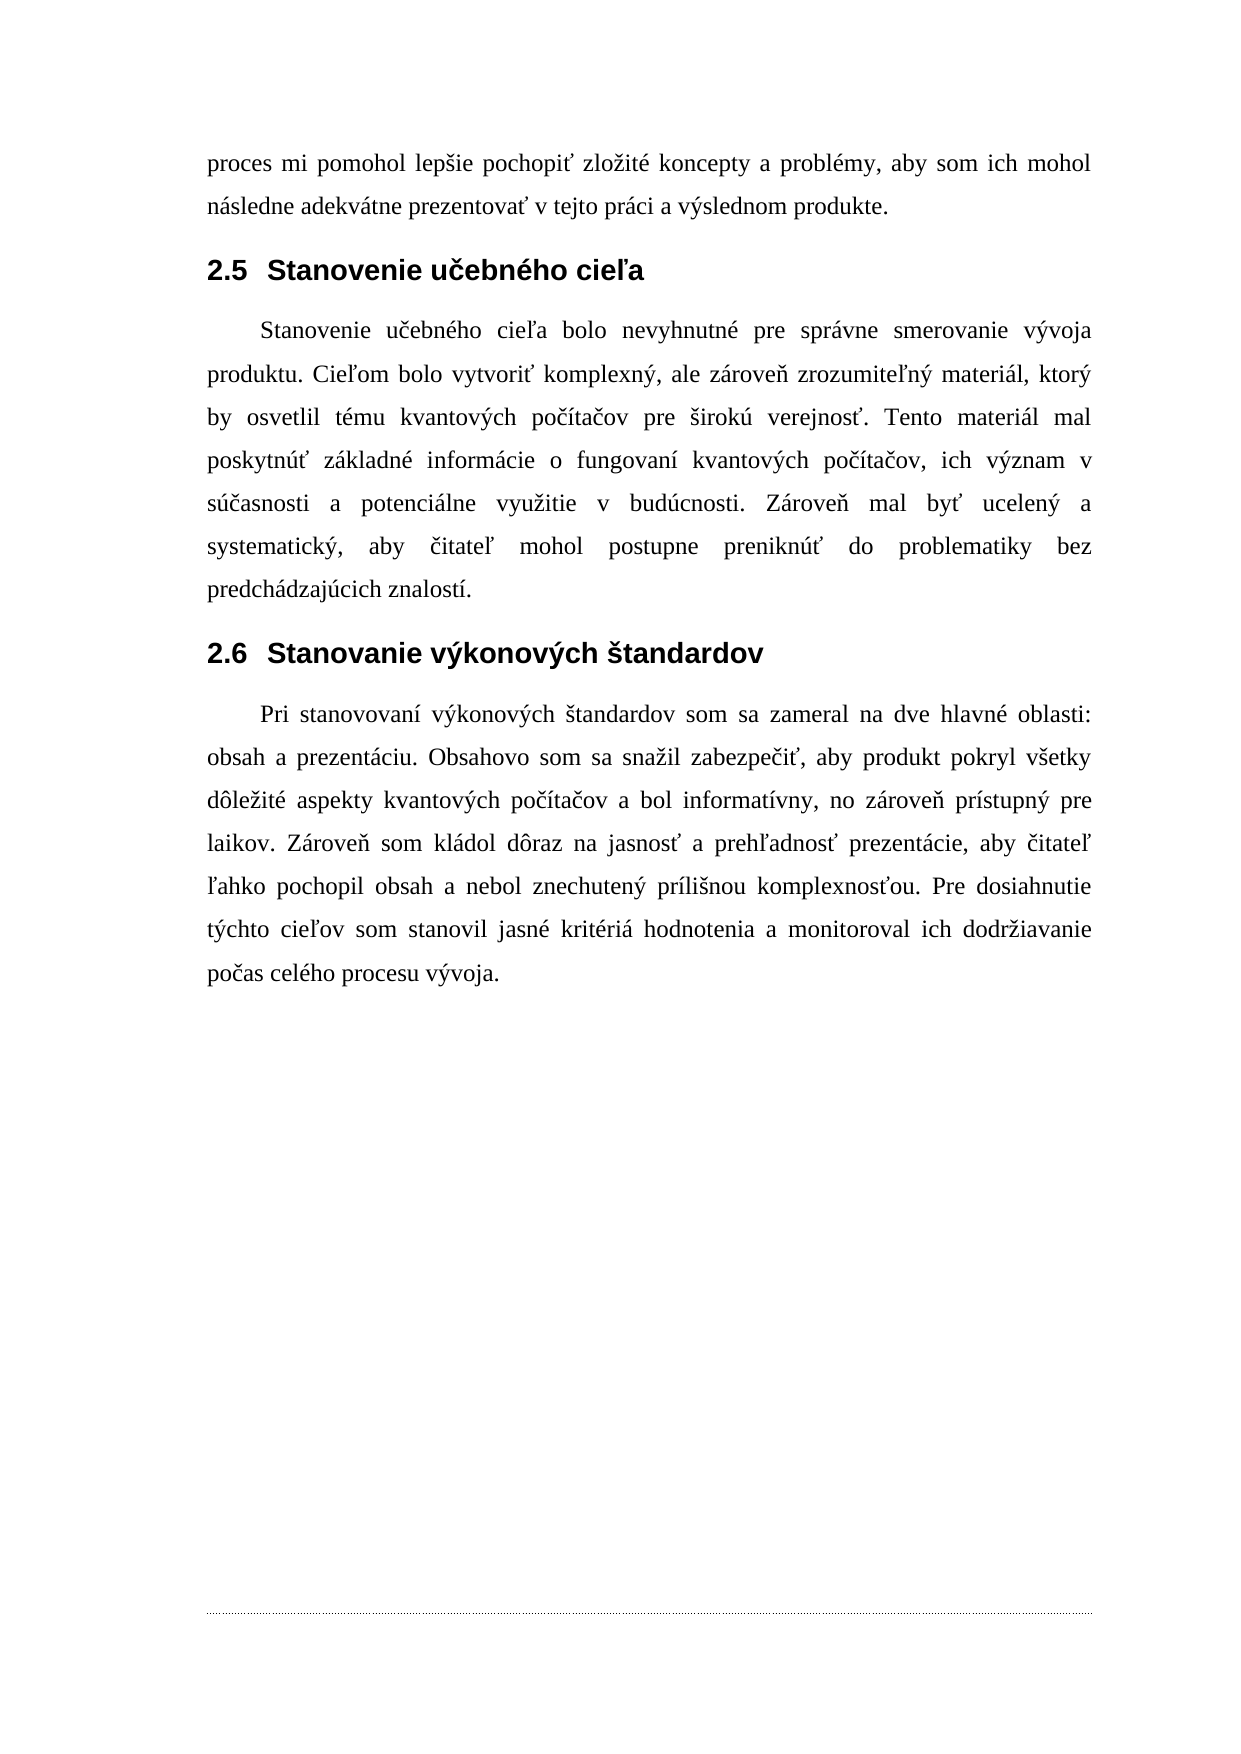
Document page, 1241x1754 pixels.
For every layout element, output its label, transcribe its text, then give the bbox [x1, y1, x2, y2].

text Stanovenie učebného cieľa bolo nevyhnutné pre správne smerovanie vývoja produktu. Cieľom bolo vytvoriť komplexný, ale zároveň zrozumiteľný materiál, ktorý by osvetlil tému kvantových počítačov pre širokú verejnosť. Tento materiál mal poskytnúť základné informácie o fungovaní kvantových počítačov, ich význam v súčasnosti a potenciálne využitie v budúcnosti. Zároveň mal byť ucelený a systematický, aby čitateľ mohol postupne preniknúť do problematiky bez predchádzajúcich znalostí. [207, 316, 1092, 603]
text Stanovanie výkonových štandardov [207, 636, 1092, 670]
text Stanovenie učebného cieľa [207, 253, 1092, 286]
text Pri stanovovaní výkonových štandardov som sa zameral na dve hlavné oblasti: obsah a prezentáciu. Obsahovo som sa snažil zabezpečiť, aby produkt pokryl všetky dôležité aspekty kvantových počítačov a bol informatívny, no zároveň prístupný pre laikov. Zároveň som kládol dôraz na jasnosť a prehľadnosť prezentácie, aby čitateľ ľahko pochopil obsah a nebol znechutený prílišnou komplexnosťou. Pre dosiahnutie týchto cieľov som stanovil jasné kritériá hodnotenia a monitoroval ich dodržiavanie počas celého procesu vývoja. [207, 699, 1092, 986]
